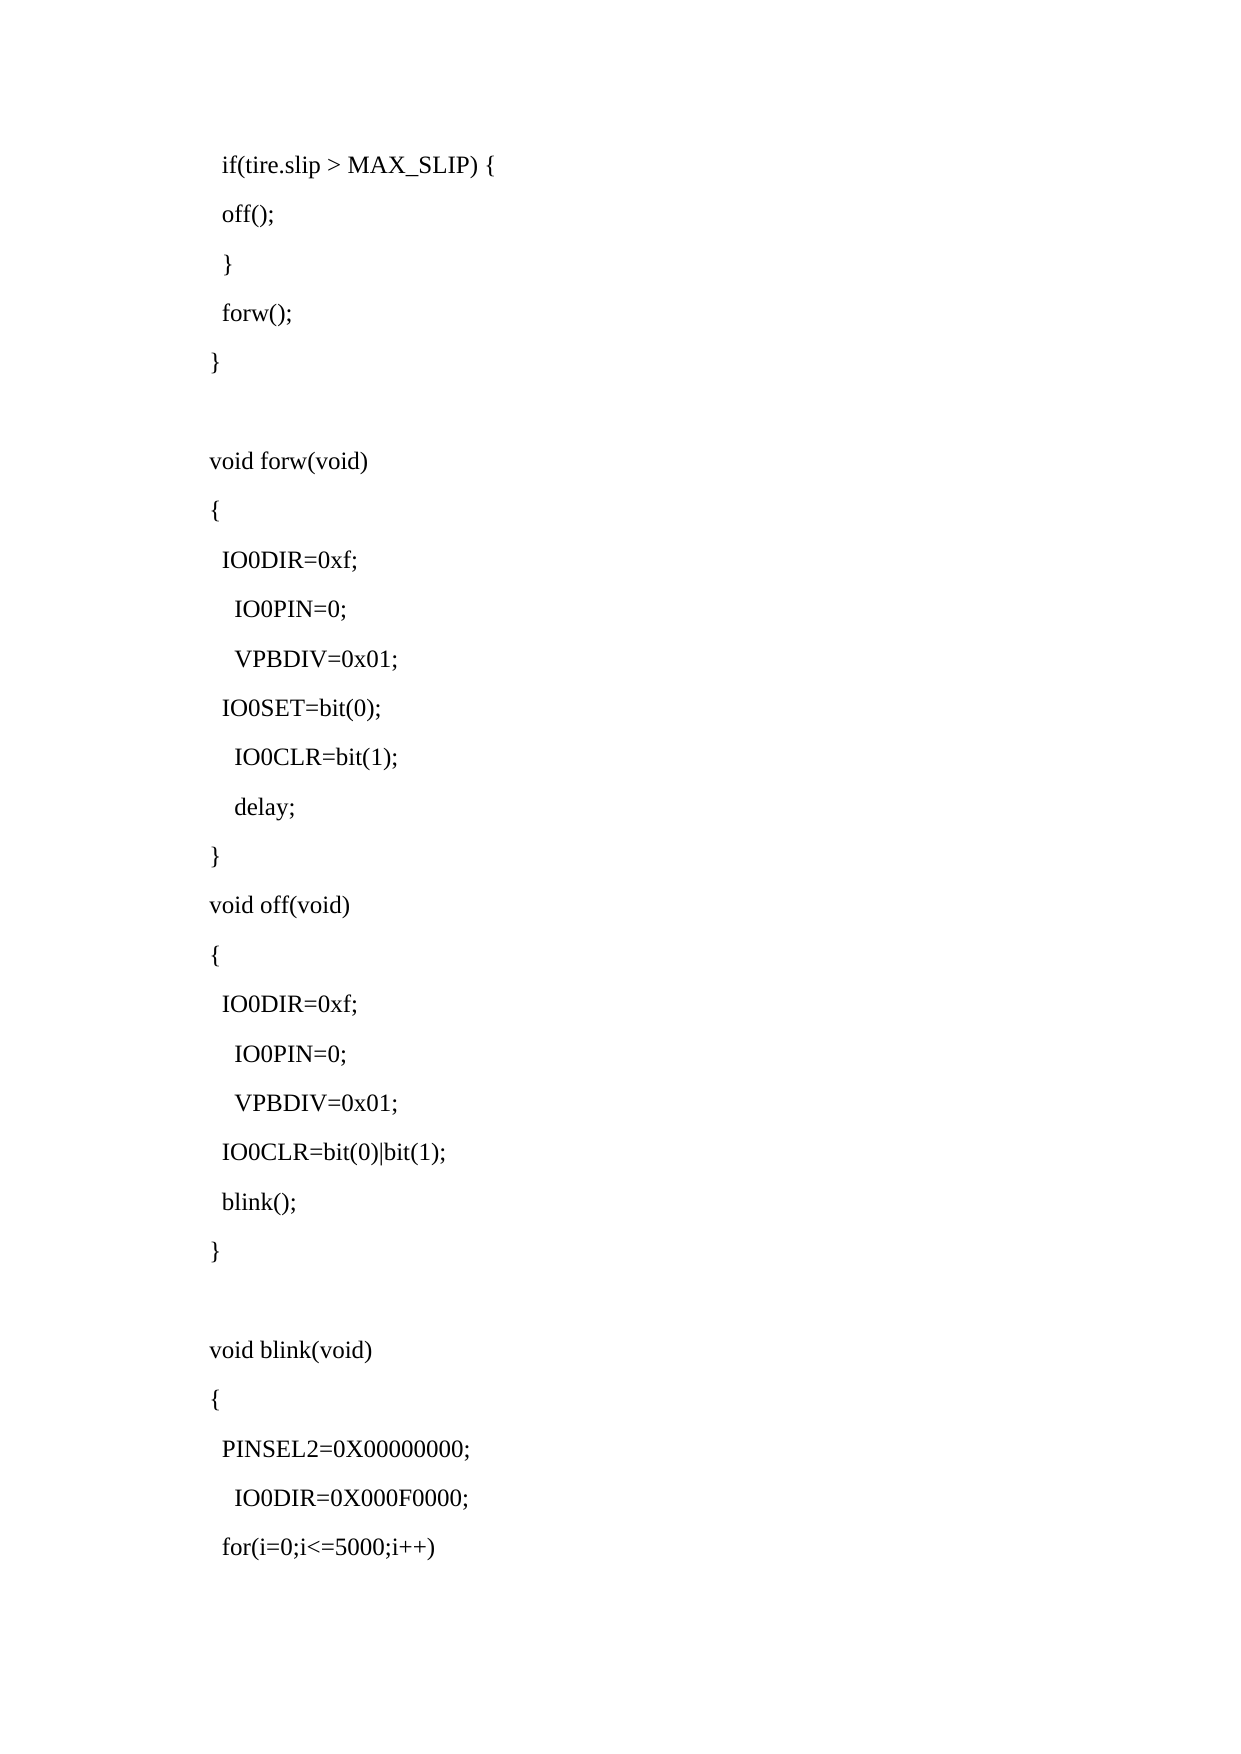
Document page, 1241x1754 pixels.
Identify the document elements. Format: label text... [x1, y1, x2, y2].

text if(tire.slip > MAX_SLIP) { [150, 150, 1090, 179]
text } [150, 347, 1090, 376]
text for(i=0;i<=5000;i++) [150, 1532, 1090, 1561]
text void blink(void) [150, 1335, 1090, 1364]
text forw(); [150, 298, 1090, 327]
text IO0SET=bit(0); [150, 693, 1090, 722]
text IO0DIR=0X000F0000; [150, 1483, 1090, 1512]
text IO0PIN=0; [150, 1039, 1090, 1067]
text IO0CLR=bit(0)|bit(1); [150, 1137, 1090, 1166]
text VPBDIV=0x01; [150, 644, 1090, 672]
text IO0DIR=0xf; [150, 545, 1090, 574]
text PINSEL2=0X00000000; [150, 1434, 1090, 1462]
text { [150, 1384, 1090, 1413]
text } [150, 1236, 1090, 1265]
text VPBDIV=0x01; [150, 1088, 1090, 1117]
text } [150, 249, 1090, 277]
text IO0CLR=bit(1); [150, 742, 1090, 771]
text void forw(void) [150, 446, 1090, 475]
text void off(void) [150, 891, 1090, 919]
text IO0PIN=0; [150, 594, 1090, 623]
text off(); [150, 199, 1090, 228]
text } [150, 841, 1090, 870]
text blink(); [150, 1187, 1090, 1216]
text { [150, 496, 1090, 524]
text IO0DIR=0xf; [150, 989, 1090, 1018]
text delay; [150, 792, 1090, 821]
text { [150, 940, 1090, 969]
